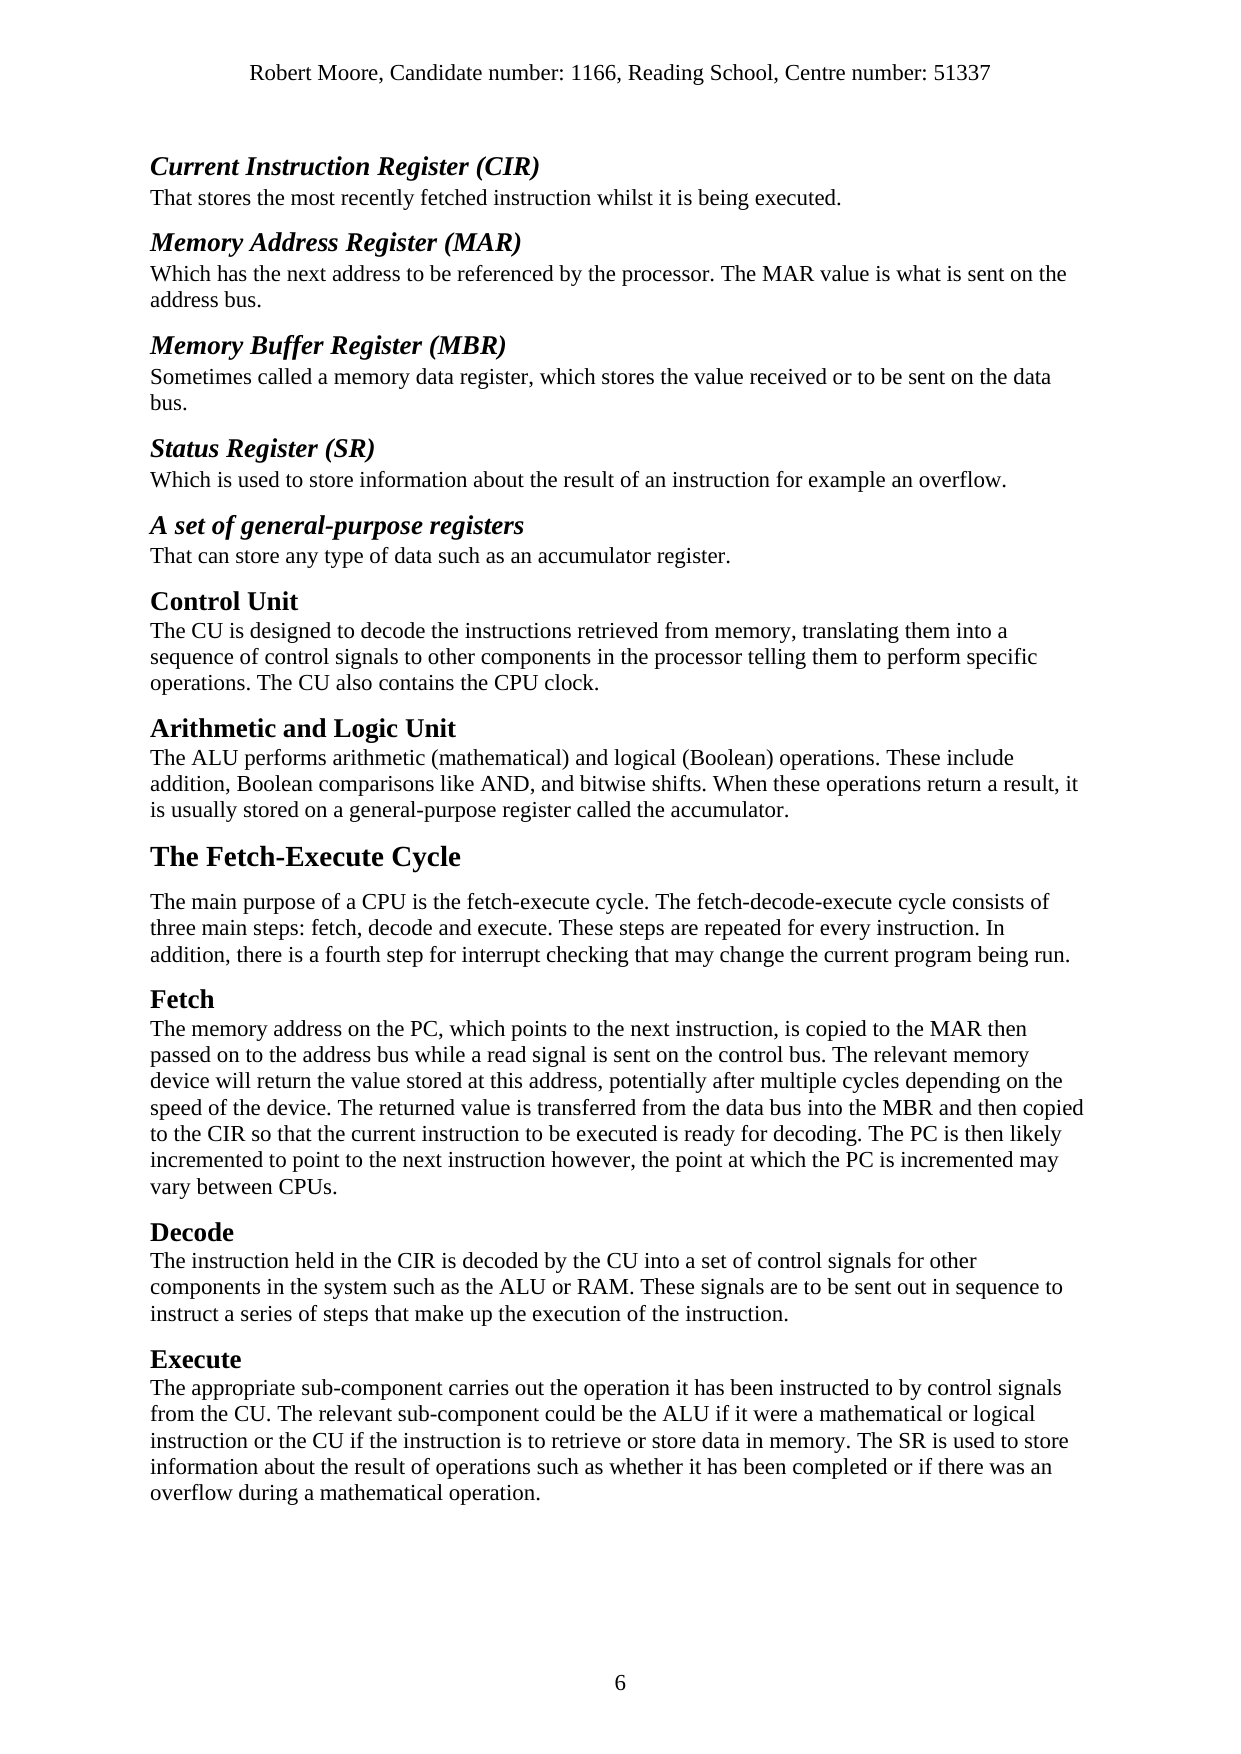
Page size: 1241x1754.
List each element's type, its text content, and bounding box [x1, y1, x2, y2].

text The CU is designed to decode the instructions retrieved from memory, translating them into a sequence of control signals to other components in the processor telling them to perform specific operations. The CU also contains the CPU clock. [150, 617, 1090, 696]
text The ALU performs arithmetic (mathematical) and logical (Boolean) operations. These include addition, Boolean comparisons like AND, and bitwise shifts. When these operations return a result, it is usually stored on a general-purpose register called the accumulator. [150, 743, 1090, 823]
text The memory address on the PC, which points to the next instruction, is copied to the MAR then passed on to the address bus while a read signal is sent on the control bus. The relevant memory device will return the value stored at this address, potentially after multiple cycles depending on the speed of the device. The returned value is transferred from the data bus into the MBR and then copied to the CIR so that the current instruction to be executed is ready for decoding. The PC is then likely incremented to point to the next instruction however, the point at which the PC is incremented may vary between CPUs. [150, 1015, 1090, 1199]
text That can store any type of data such as an accumulator register. [150, 542, 1090, 569]
subtitle A set of general-purpose registers [150, 509, 1090, 540]
text Sometimes called a memory data register, which stores the value received or to be sent on the data bus. [150, 363, 1090, 416]
subtitle Control Unit [150, 586, 1090, 617]
subtitle Memory Address Register (MAR) [150, 227, 1090, 258]
text The instruction held in the CIR is decoded by the CU into a set of control signals for other components in the system such as the ALU or RAM. These signals are to be sent out in sequence to instruct a series of steps that make up the execution of the instruction. [150, 1247, 1090, 1326]
subtitle Memory Buffer Register (MBR) [150, 329, 1090, 361]
subtitle Execute [150, 1343, 1090, 1374]
subtitle Decode [150, 1216, 1090, 1247]
subtitle The Fetch-Execute Cycle [150, 839, 1090, 873]
text That stores the most recently fetched instruction whilst it is being executed. [150, 183, 1090, 210]
text The main purpose of a CPU is the fetch-execute cycle. The fetch-decode-execute cycle consists of three main steps: fetch, decode and execute. These steps are repeated for every instruction. In addition, there is a fourth step for interrupt checking that may change the current program being run. [150, 888, 1090, 967]
text Which is used to store information about the result of an instruction for example an overflow. [150, 466, 1090, 492]
subtitle Current Instruction Register (CIR) [150, 150, 1090, 181]
subtitle Status Register (SR) [150, 432, 1090, 463]
text Which has the next address to be referenced by the processor. The MAR value is what is sent on the address bus. [150, 260, 1090, 313]
subtitle Arithmetic and Logic Unit [150, 712, 1090, 743]
subtitle Fetch [150, 984, 1090, 1015]
